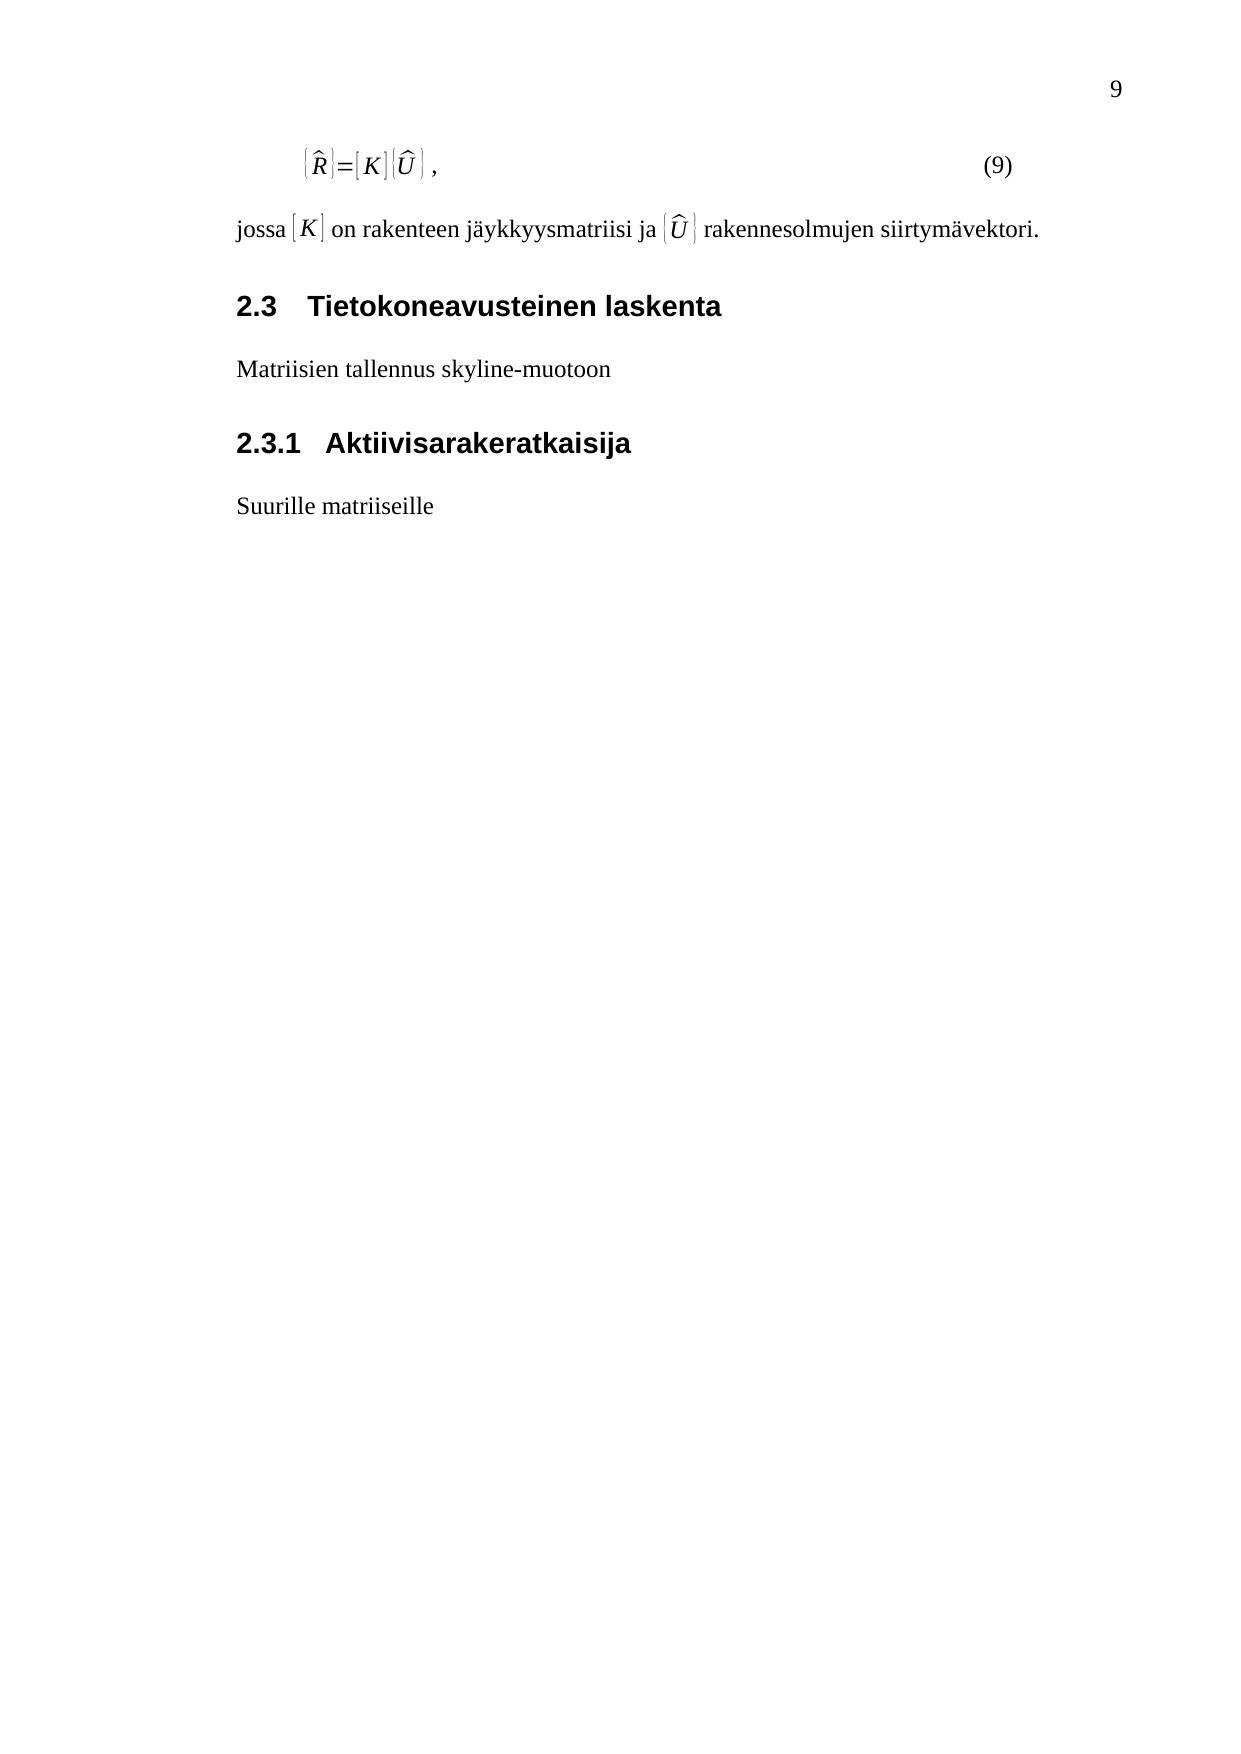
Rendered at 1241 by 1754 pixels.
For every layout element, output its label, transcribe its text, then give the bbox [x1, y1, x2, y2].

text Suurille matriiseille [236, 491, 1122, 520]
text jossa on rakenteen jäykkyysmatriisi ja rakennesolmujen siirtymävektori. [236, 212, 1122, 245]
text , (9) [236, 148, 1122, 181]
text Matriisien tallennus skyline-muotoon [236, 354, 1122, 382]
subtitle Aktiivisarakeratkaisija [236, 426, 1122, 459]
subtitle Tietokoneavusteinen laskenta [236, 288, 1122, 322]
